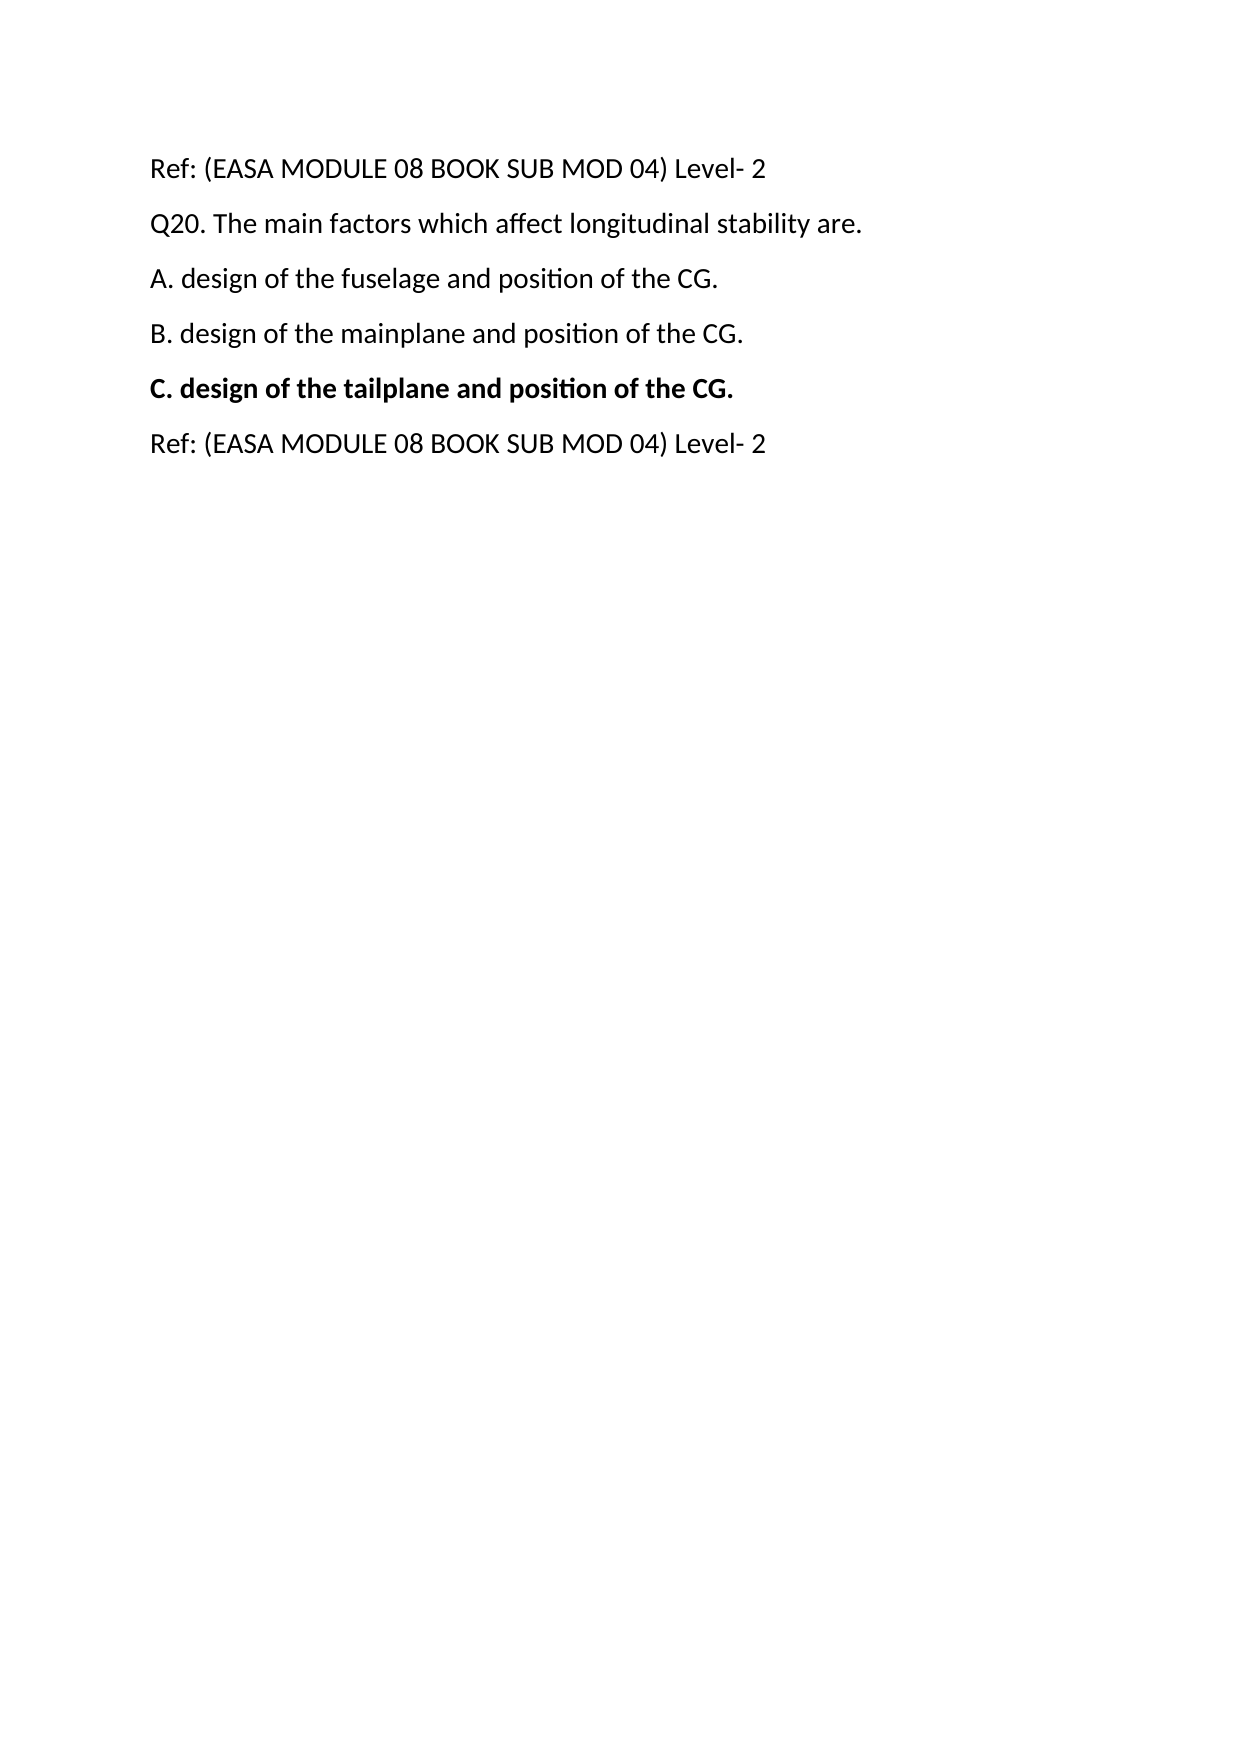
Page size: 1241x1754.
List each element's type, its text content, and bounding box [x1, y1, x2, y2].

text C. design of the tailplane and position of the CG. [150, 370, 1090, 406]
text Ref: (EASA MODULE 08 BOOK SUB MOD 04) Level- 2 [150, 426, 1090, 461]
text Q20. The main factors which affect longitudinal stability are. [150, 205, 1090, 241]
text B. design of the mainplane and position of the CG. [150, 315, 1090, 351]
text A. design of the fuselage and position of the CG. [150, 260, 1090, 296]
text Ref: (EASA MODULE 08 BOOK SUB MOD 04) Level- 2 [150, 150, 1090, 186]
